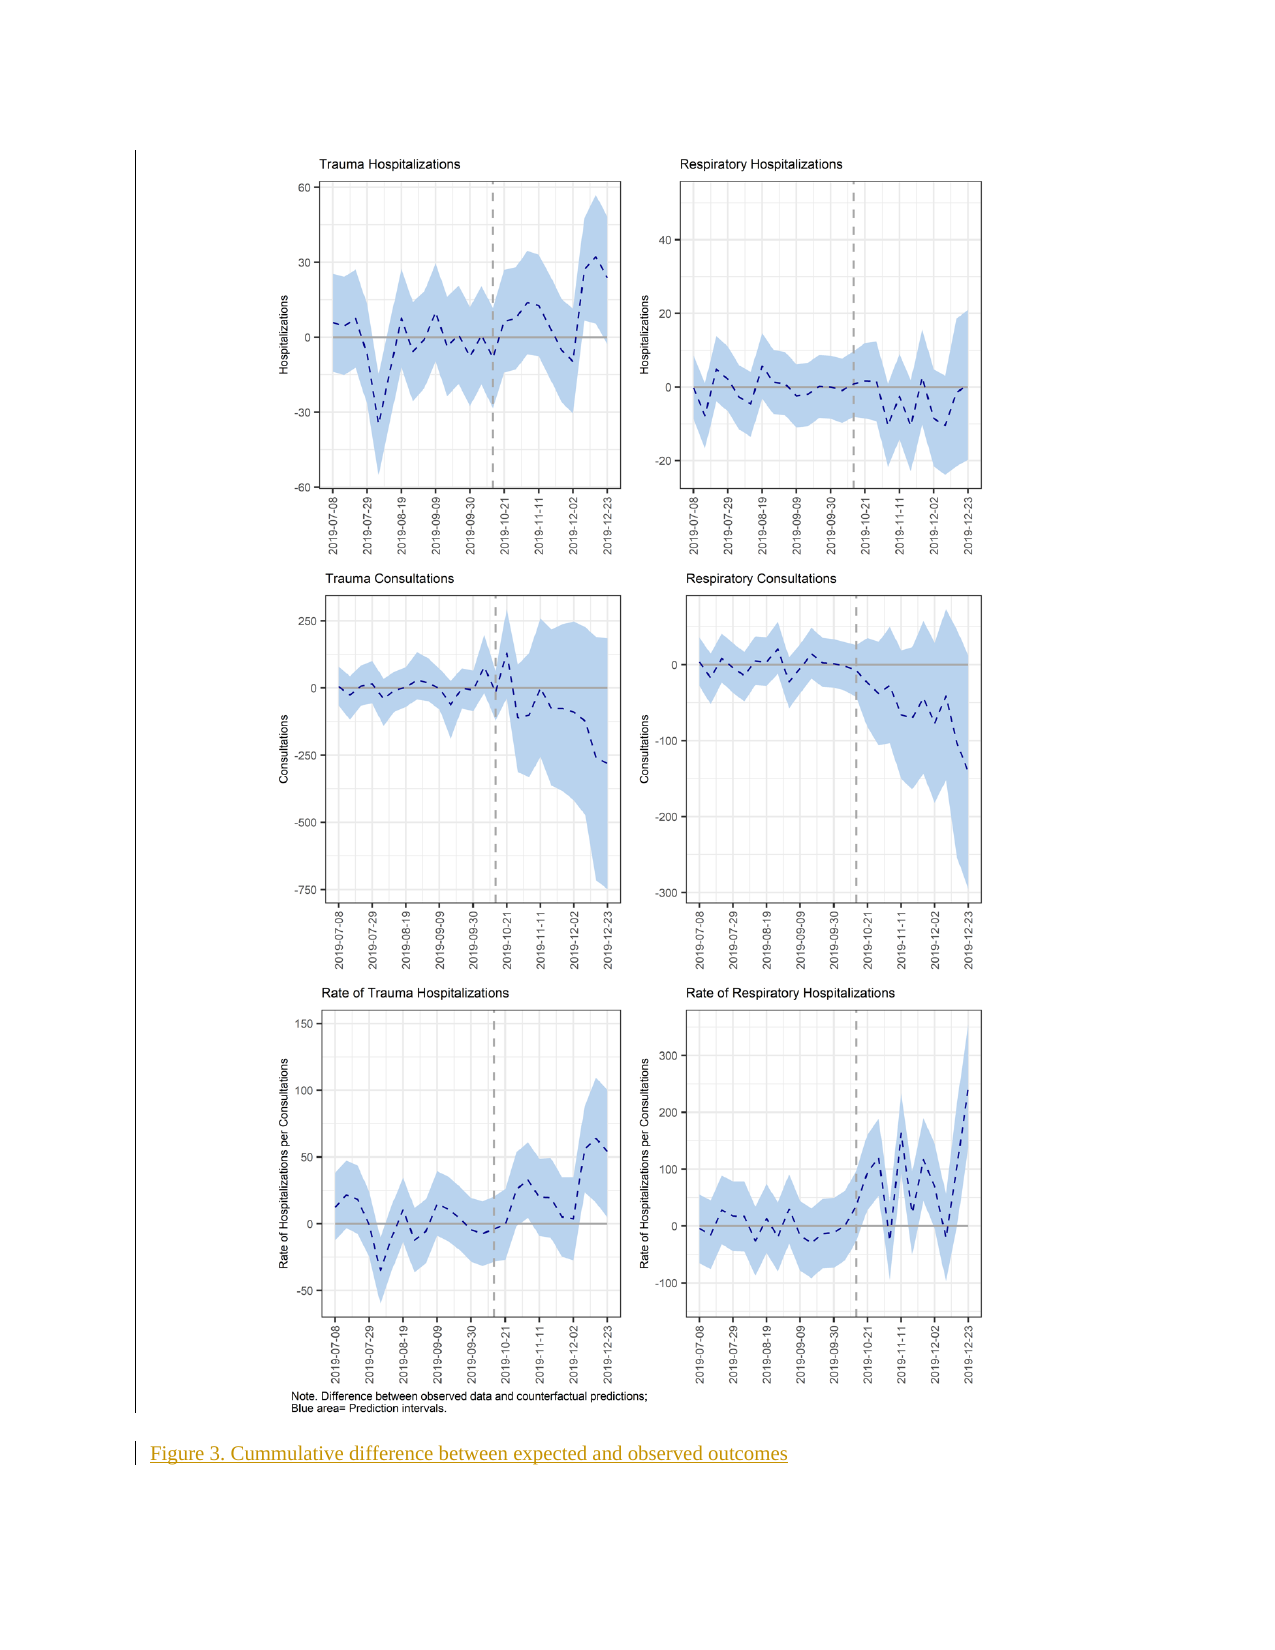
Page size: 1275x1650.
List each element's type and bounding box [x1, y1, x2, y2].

picture [269, 150, 991, 1413]
